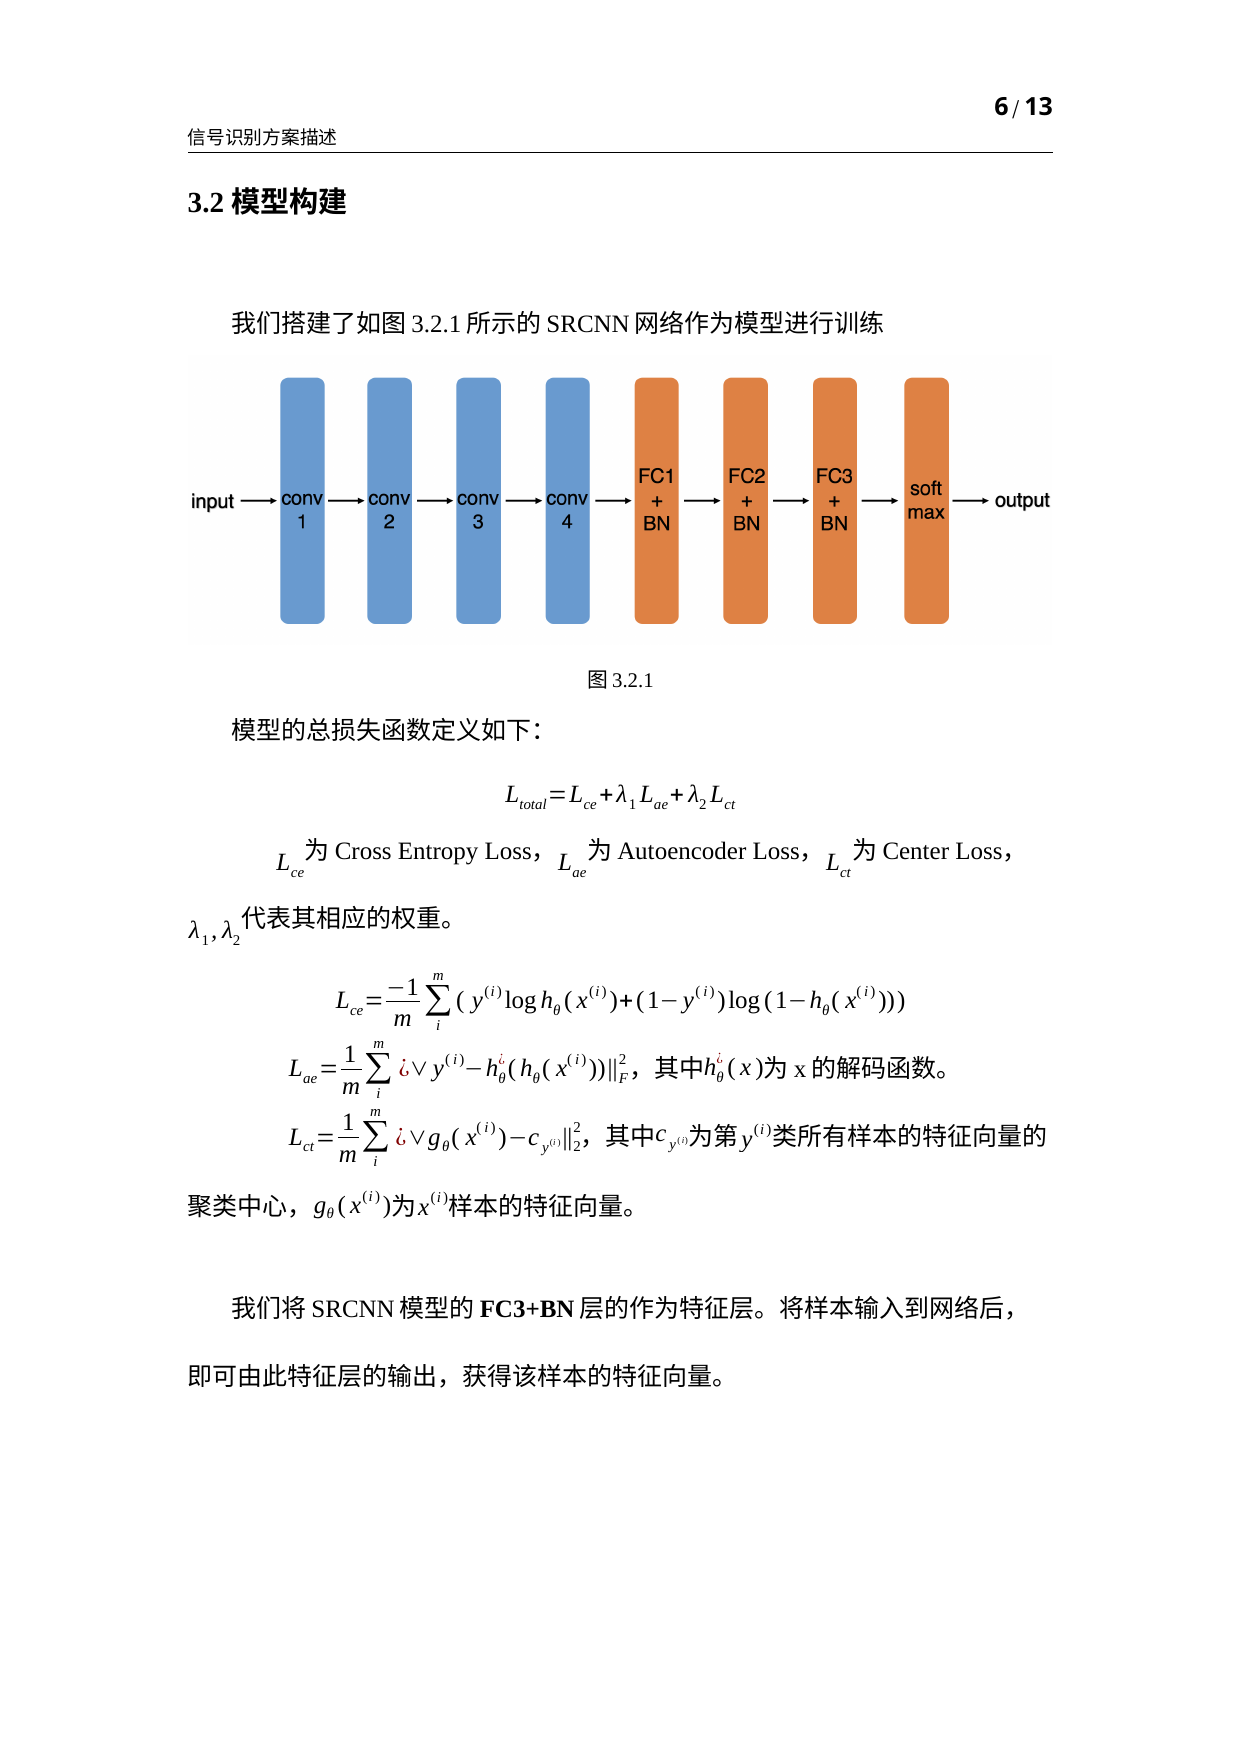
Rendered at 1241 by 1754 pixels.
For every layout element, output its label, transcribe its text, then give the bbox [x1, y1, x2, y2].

text ，其中为x的解码函数。 [187, 1034, 1053, 1102]
text 我们将SRCNN模型的FC3+BN层的作为特征层。将样本输入到网络后，即可由此特征层的输出，获得该样本的特征向量。 [187, 1272, 1053, 1408]
text 模型的总损失函数定义如下： [187, 695, 1053, 763]
text 图3.2.1 [187, 661, 1053, 695]
text 为Cross Entropy Loss，为Autoencoder Loss，为Center Loss，代表其相应的权重。 [187, 831, 1053, 967]
text 我们搭建了如图3.2.1所示的SRCNN网络作为模型进行训练 [187, 287, 1053, 355]
picture [187, 355, 1053, 645]
text ，其中为第类所有样本的特征向量的聚类中心，为样本的特征向量。 [187, 1102, 1053, 1238]
subtitle 3.2 模型构建 [187, 166, 1053, 233]
